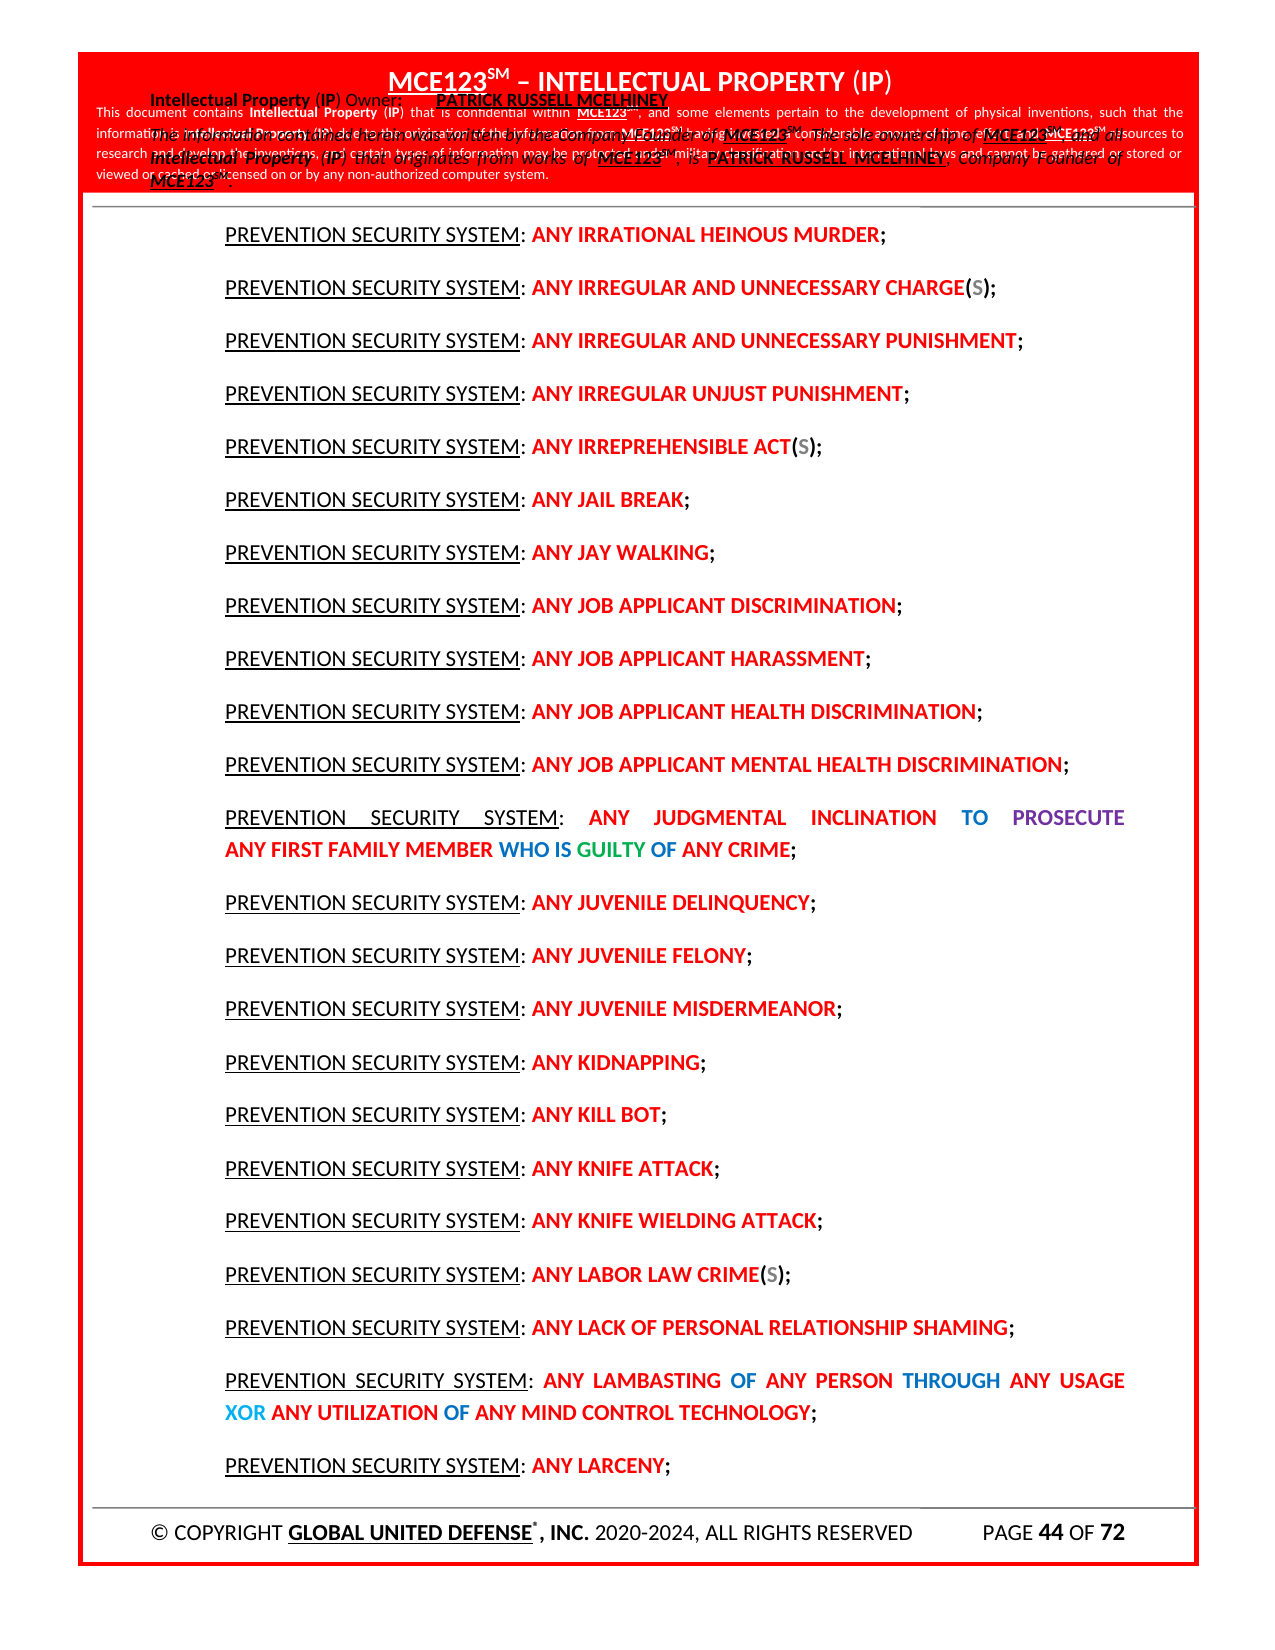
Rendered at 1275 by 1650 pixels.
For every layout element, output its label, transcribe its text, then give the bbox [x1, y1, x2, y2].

text PREVENTION SECURITY SYSTEM: ANY LABOR LAW CRIME(S); [225, 1260, 1125, 1288]
text PREVENTION SECURITY SYSTEM: ANY JOB APPLICANT HARASSMENT; [225, 644, 1125, 672]
text PREVENTION SECURITY SYSTEM: ANY IRREGULAR UNJUST PUNISHMENT; [225, 379, 1125, 407]
text PREVENTION SECURITY SYSTEM: ANY IRRATIONAL HEINOUS MURDER; [225, 220, 1125, 248]
text PREVENTION SECURITY SYSTEM: ANY KIDNAPPING; [225, 1048, 1125, 1076]
text PREVENTION SECURITY SYSTEM: ANY LARCENY; [225, 1451, 1125, 1479]
text PREVENTION SECURITY SYSTEM: ANY KNIFE ATTACK; [225, 1154, 1125, 1182]
text PREVENTION SECURITY SYSTEM: ANY JUVENILE FELONY; [225, 942, 1125, 969]
text PREVENTION SECURITY SYSTEM: ANY KNIFE WIELDING ATTACK; [225, 1207, 1125, 1235]
text PREVENTION SECURITY SYSTEM: ANY IRREGULAR AND UNNECESSARY CHARGE(S); [225, 273, 1125, 301]
text PREVENTION SECURITY SYSTEM: ANY LACK OF PERSONAL RELATIONSHIP SHAMING; [225, 1313, 1125, 1341]
text PREVENTION SECURITY SYSTEM: ANY JOB APPLICANT MENTAL HEALTH DISCRIMINATION; [225, 750, 1125, 778]
text PREVENTION SECURITY SYSTEM: ANY JUDGMENTAL INCLINATION TO PROSECUTE ANY FIRST FAMILY MEMBER WHO IS GUILTY OF ANY CRIME; [225, 803, 1125, 863]
text PREVENTION SECURITY SYSTEM: ANY JOB APPLICANT DISCRIMINATION; [225, 591, 1125, 619]
text PREVENTION SECURITY SYSTEM: ANY JUVENILE DELINQUENCY; [225, 888, 1125, 917]
text PREVENTION SECURITY SYSTEM: ANY JAY WALKING; [225, 538, 1125, 566]
text PREVENTION SECURITY SYSTEM: ANY JAIL BREAK; [225, 485, 1125, 513]
text PREVENTION SECURITY SYSTEM: ANY LAMBASTING OF ANY PERSON THROUGH ANY USAGE XOR ANY UTILIZATION OF ANY MIND CONTROL TECHNOLOGY; [225, 1366, 1125, 1426]
text PREVENTION SECURITY SYSTEM: ANY JOB APPLICANT HEALTH DISCRIMINATION; [225, 697, 1125, 725]
text PREVENTION SECURITY SYSTEM: ANY IRREGULAR AND UNNECESSARY PUNISHMENT; [225, 326, 1125, 354]
text PREVENTION SECURITY SYSTEM: ANY JUVENILE MISDERMEANOR; [225, 994, 1125, 1023]
text PREVENTION SECURITY SYSTEM: ANY IRREPREHENSIBLE ACT(S); [225, 432, 1125, 460]
text PREVENTION SECURITY SYSTEM: ANY KILL BOT; [225, 1101, 1125, 1129]
